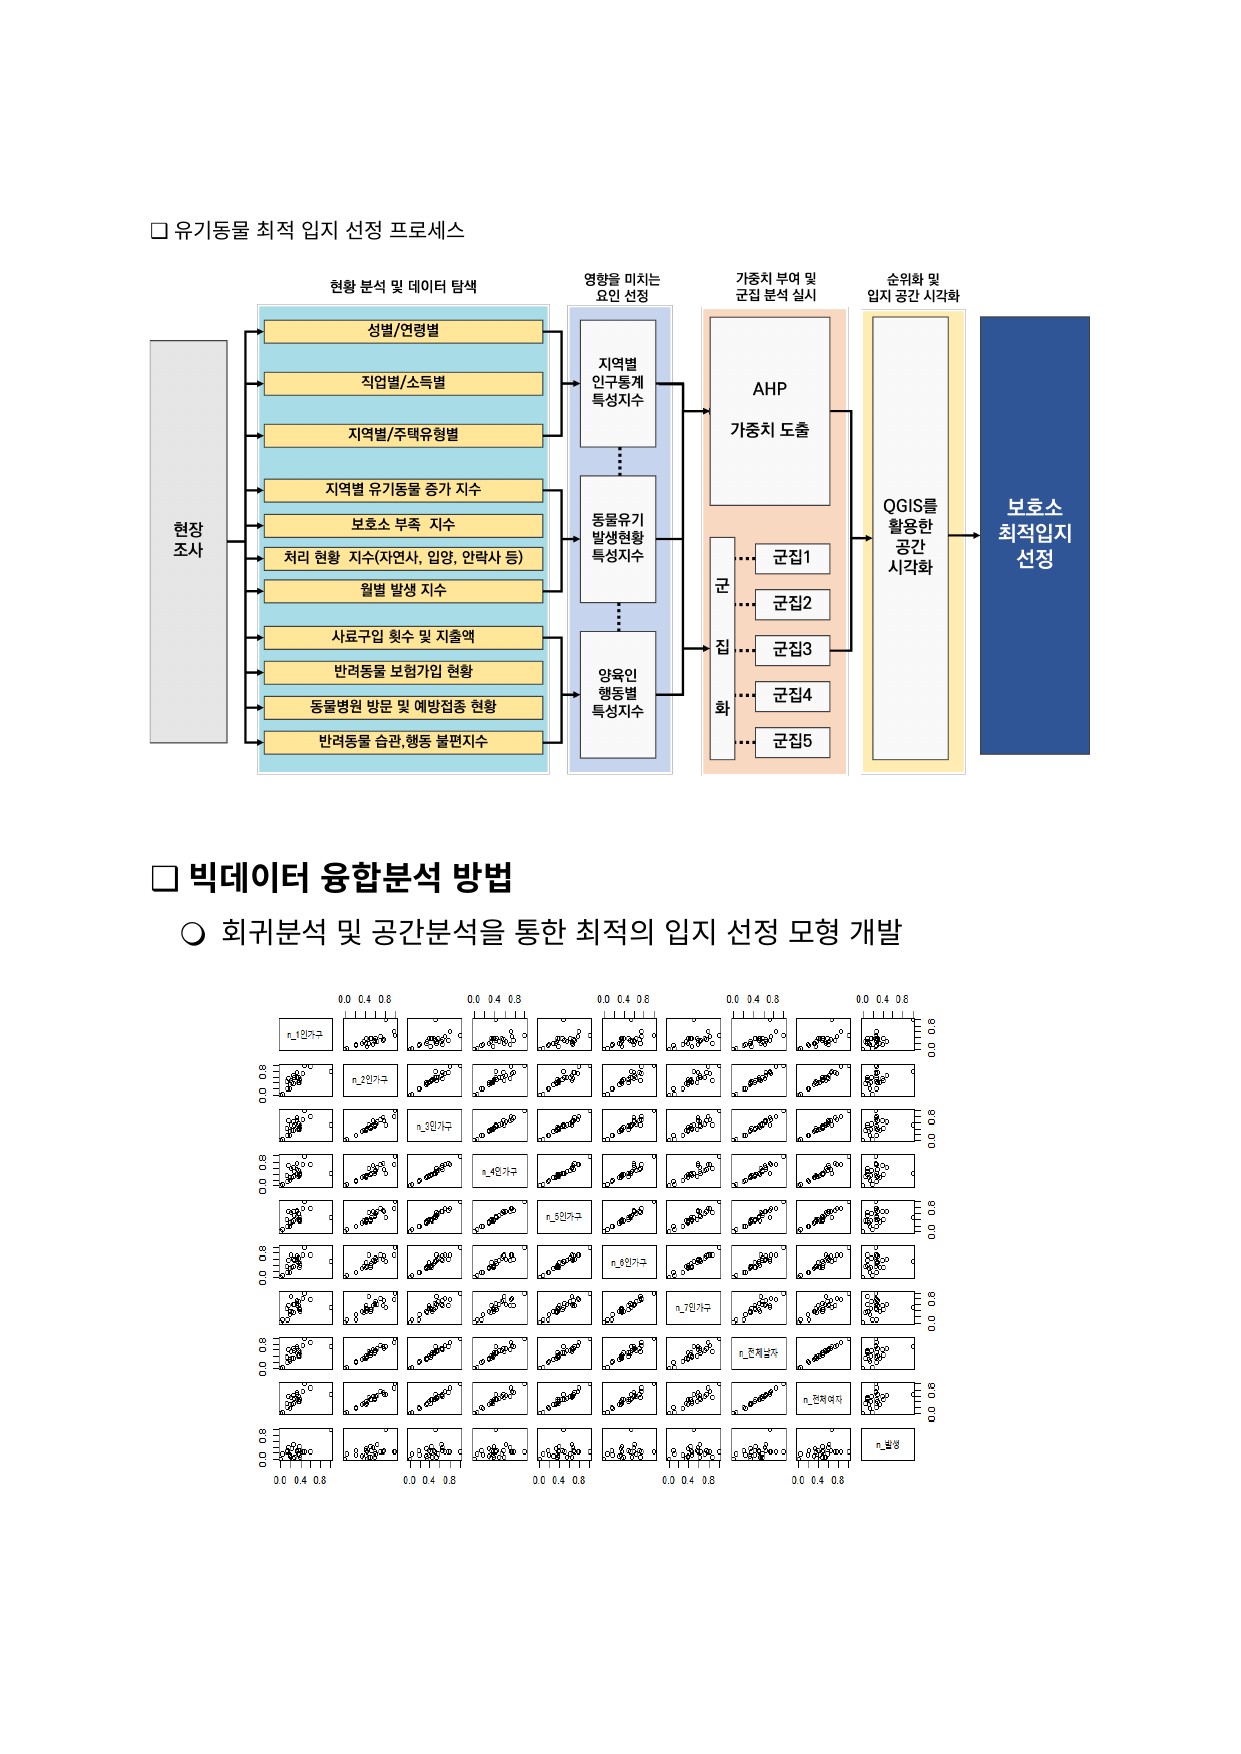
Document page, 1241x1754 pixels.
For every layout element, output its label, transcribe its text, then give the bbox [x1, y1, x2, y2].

picture [230, 960, 963, 1520]
text 🔾 회귀분석 및 공간분석을 통한 최적의 입지 선정 모형 개발 [179, 910, 1069, 952]
picture [149, 267, 1090, 776]
